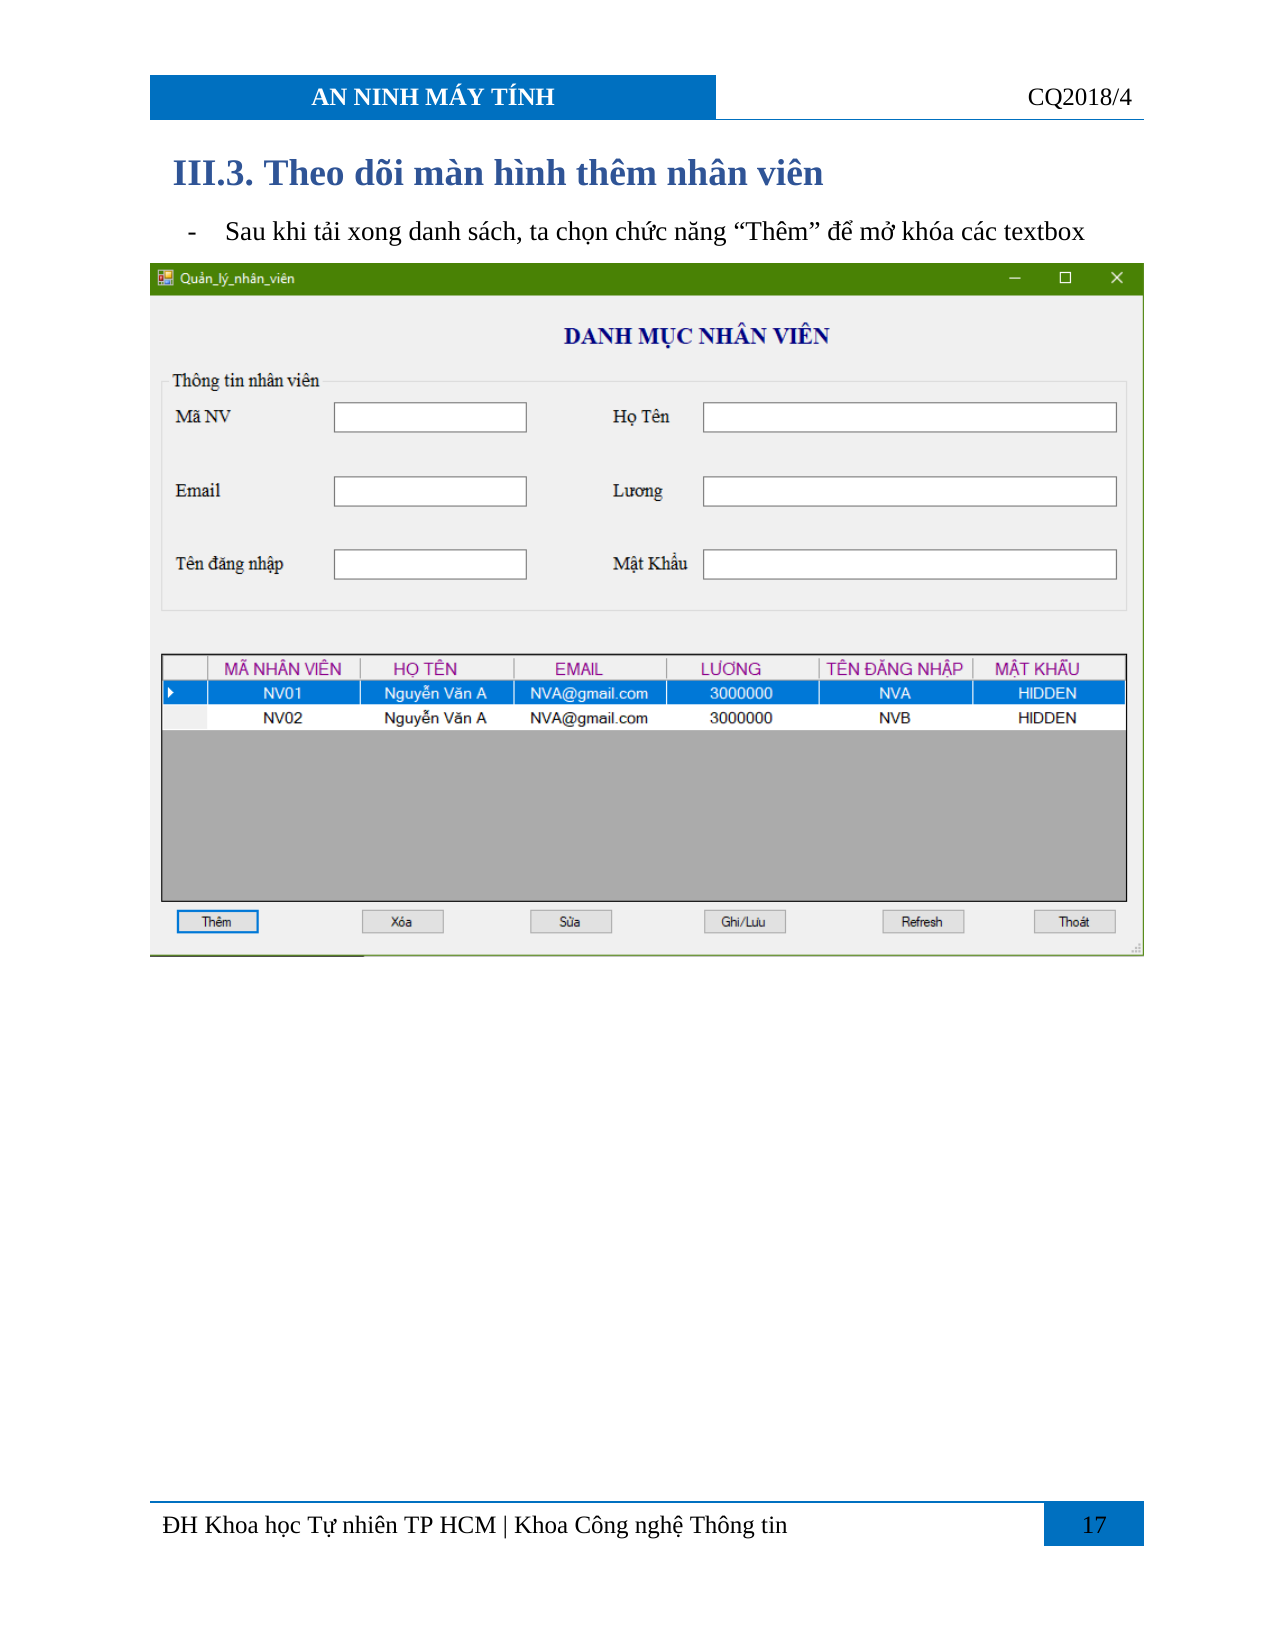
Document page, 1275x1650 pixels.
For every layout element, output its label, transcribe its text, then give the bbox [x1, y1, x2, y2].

list Sau khi tải xong danh sách, ta chọn chức năng “Thêm” để mở khóa các textbox [187, 215, 1144, 246]
text Theo dõi màn hình thêm nhân viên [172, 150, 1144, 193]
picture [150, 263, 1144, 957]
